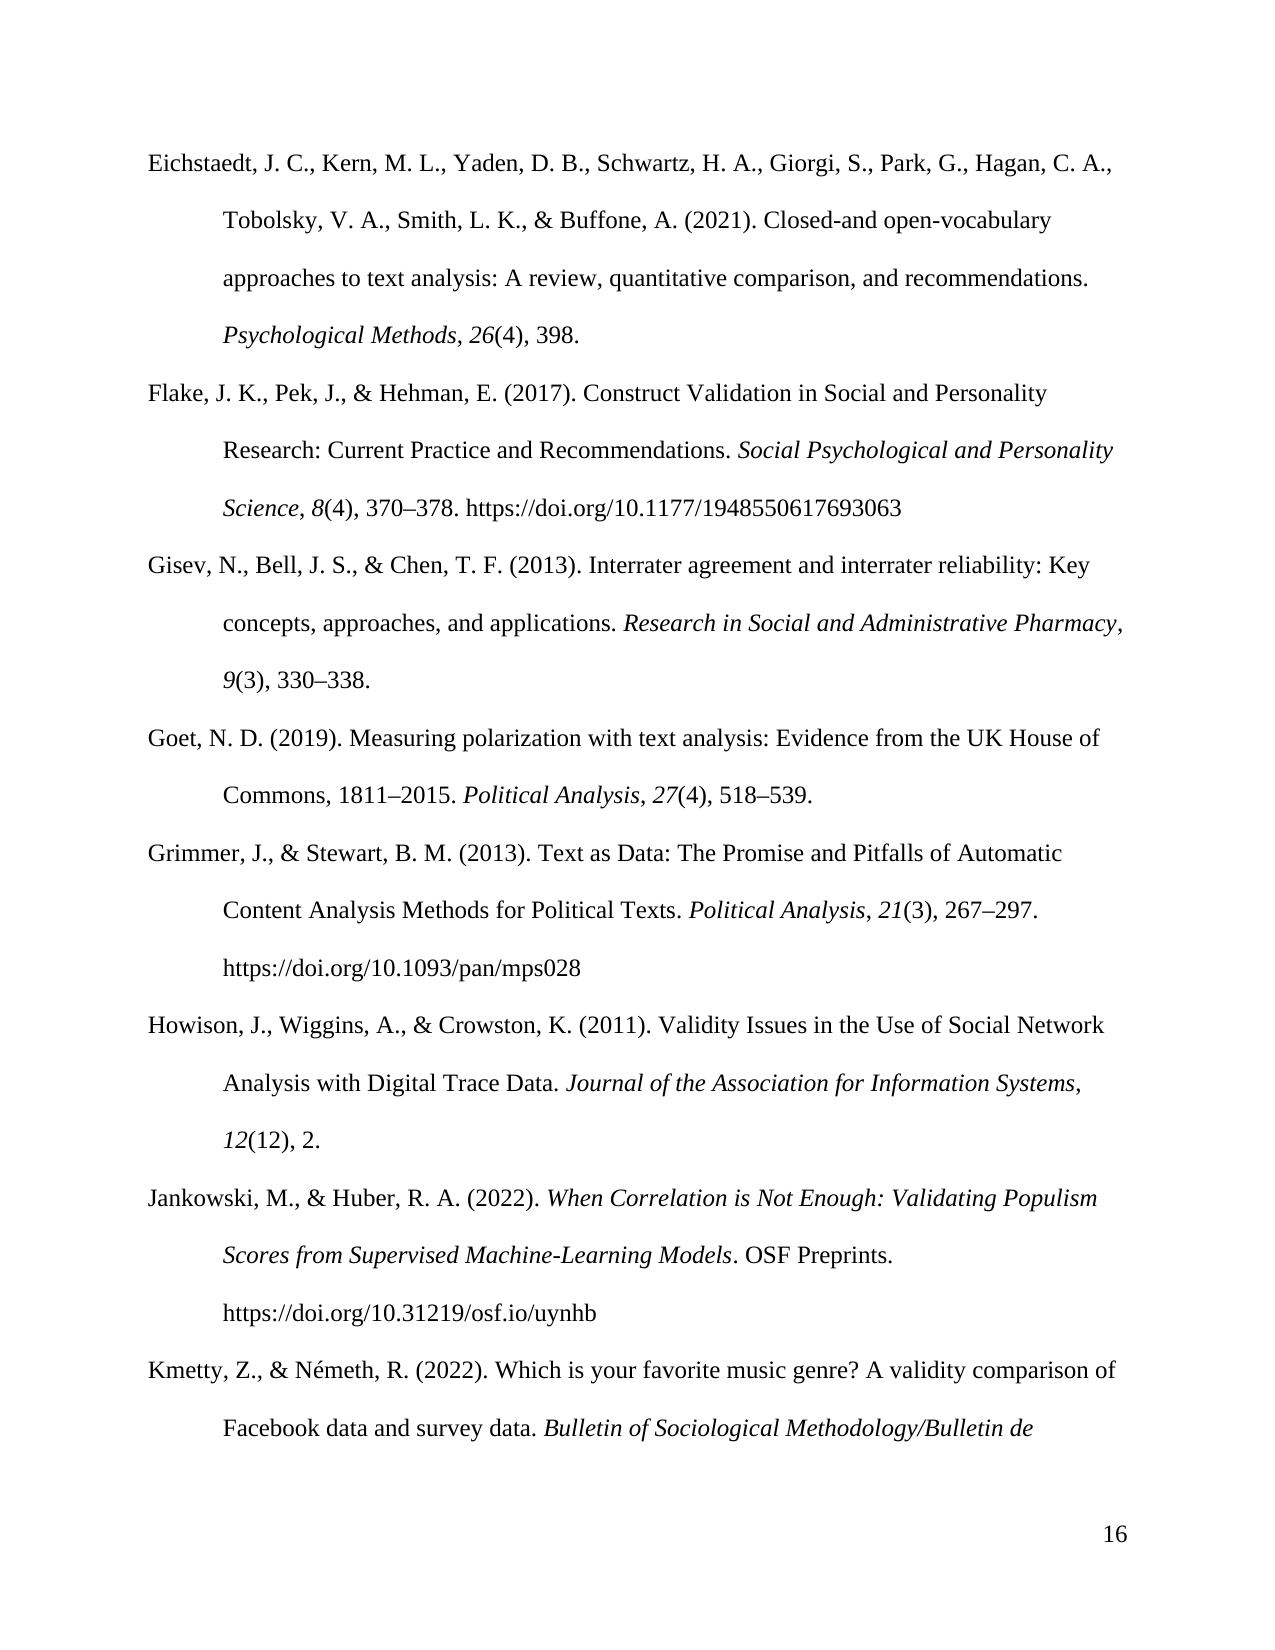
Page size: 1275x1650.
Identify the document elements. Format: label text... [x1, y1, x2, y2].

text Grimmer, J., & Stewart, B. M. (2013). Text as Data: The Promise and Pitfalls of Automatic Content Analysis Methods for Political Texts. Political Analysis, 21(3), 267–297. https://doi.org/10.1093/pan/mps028 [148, 838, 1127, 981]
text Howison, J., Wiggins, A., & Crowston, K. (2011). Validity Issues in the Use of Social Network Analysis with Digital Trace Data. Journal of the Association for Information Systems, 12(12), 2. [148, 1010, 1127, 1154]
text Eichstaedt, J. C., Kern, M. L., Yaden, D. B., Schwartz, H. A., Giorgi, S., Park, G., Hagan, C. A., Tobolsky, V. A., Smith, L. K., & Buffone, A. (2021). Closed-and open-vocabulary approaches to text analysis: A review, quantitative comparison, and recommendations. Psychological Methods, 26(4), 398. [148, 148, 1127, 349]
text Jankowski, M., & Huber, R. A. (2022). When Correlation is Not Enough: Validating Populism Scores from Supervised Machine-Learning Models. OSF Preprints. https://doi.org/10.31219/osf.io/uynhb [148, 1183, 1127, 1326]
text Flake, J. K., Pek, J., & Hehman, E. (2017). Construct Validation in Social and Personality Research: Current Practice and Recommendations. Social Psychological and Personality Science, 8(4), 370–378. https://doi.org/10.1177/1948550617693063 [148, 378, 1127, 521]
text Goet, N. D. (2019). Measuring polarization with text analysis: Evidence from the UK House of Commons, 1811–2015. Political Analysis, 27(4), 518–539. [148, 723, 1127, 809]
text Gisev, N., Bell, J. S., & Chen, T. F. (2013). Interrater agreement and interrater reliability: Key concepts, approaches, and applications. Research in Social and Administrative Pharmacy, 9(3), 330–338. [148, 550, 1127, 694]
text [148, 1355, 1127, 1441]
